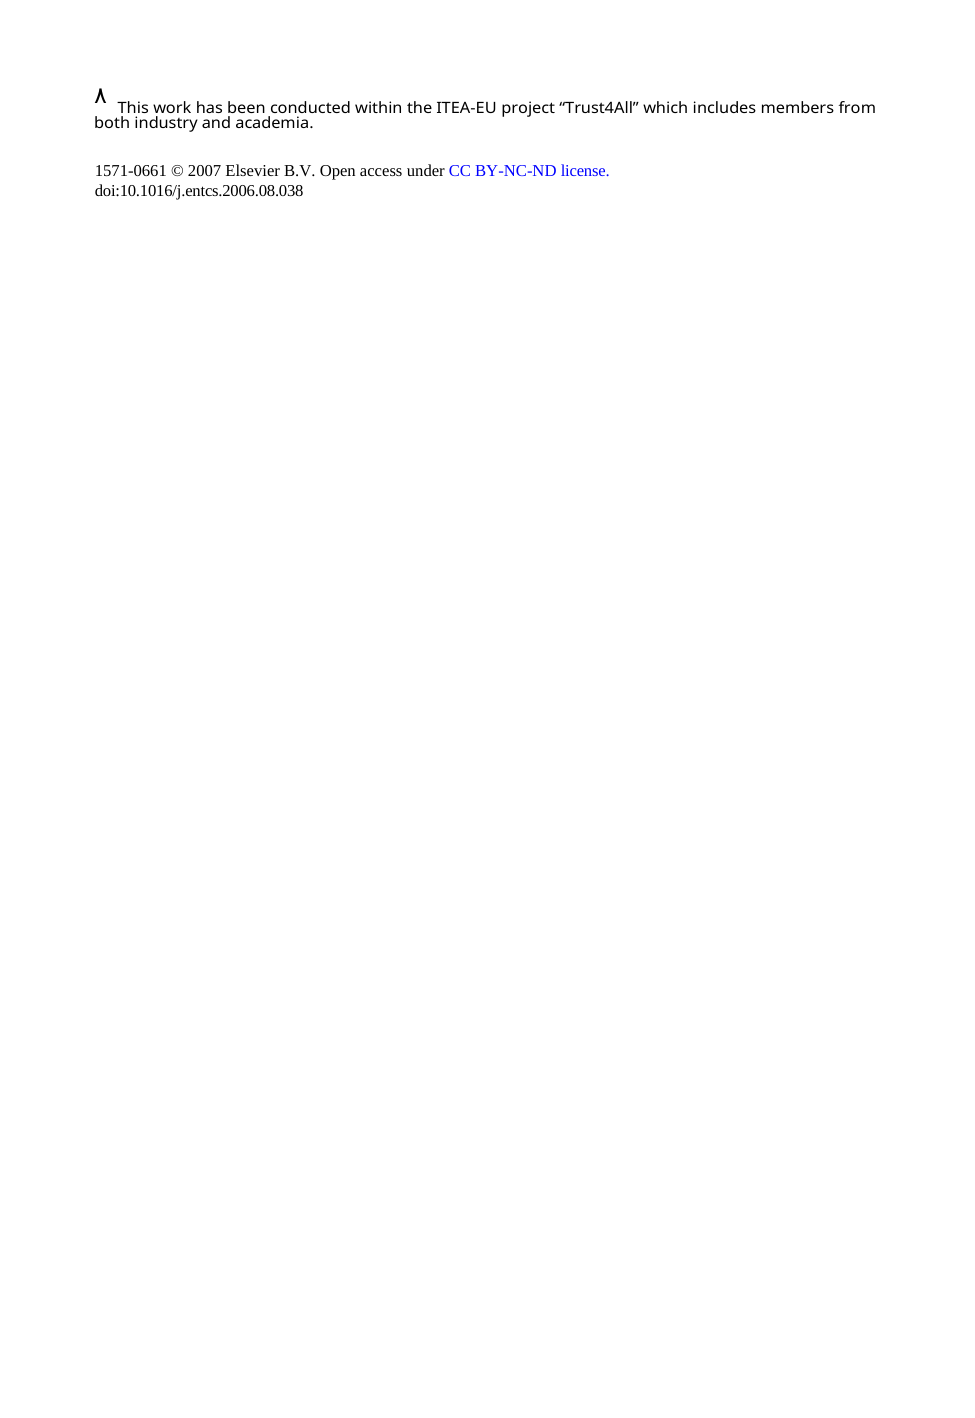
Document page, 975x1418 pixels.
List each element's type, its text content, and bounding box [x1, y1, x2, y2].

text ٨ This work has been conducted within the ITEA-EU project “Trust4All” which includes members from both industry and academia. [94, 94, 904, 133]
text 1571-0661 © 2007 Elsevier B.V. Open access under CC BY-NC-ND license. [94, 160, 904, 179]
text doi:10.1016/j.entcs.2006.08.038 [94, 181, 904, 200]
